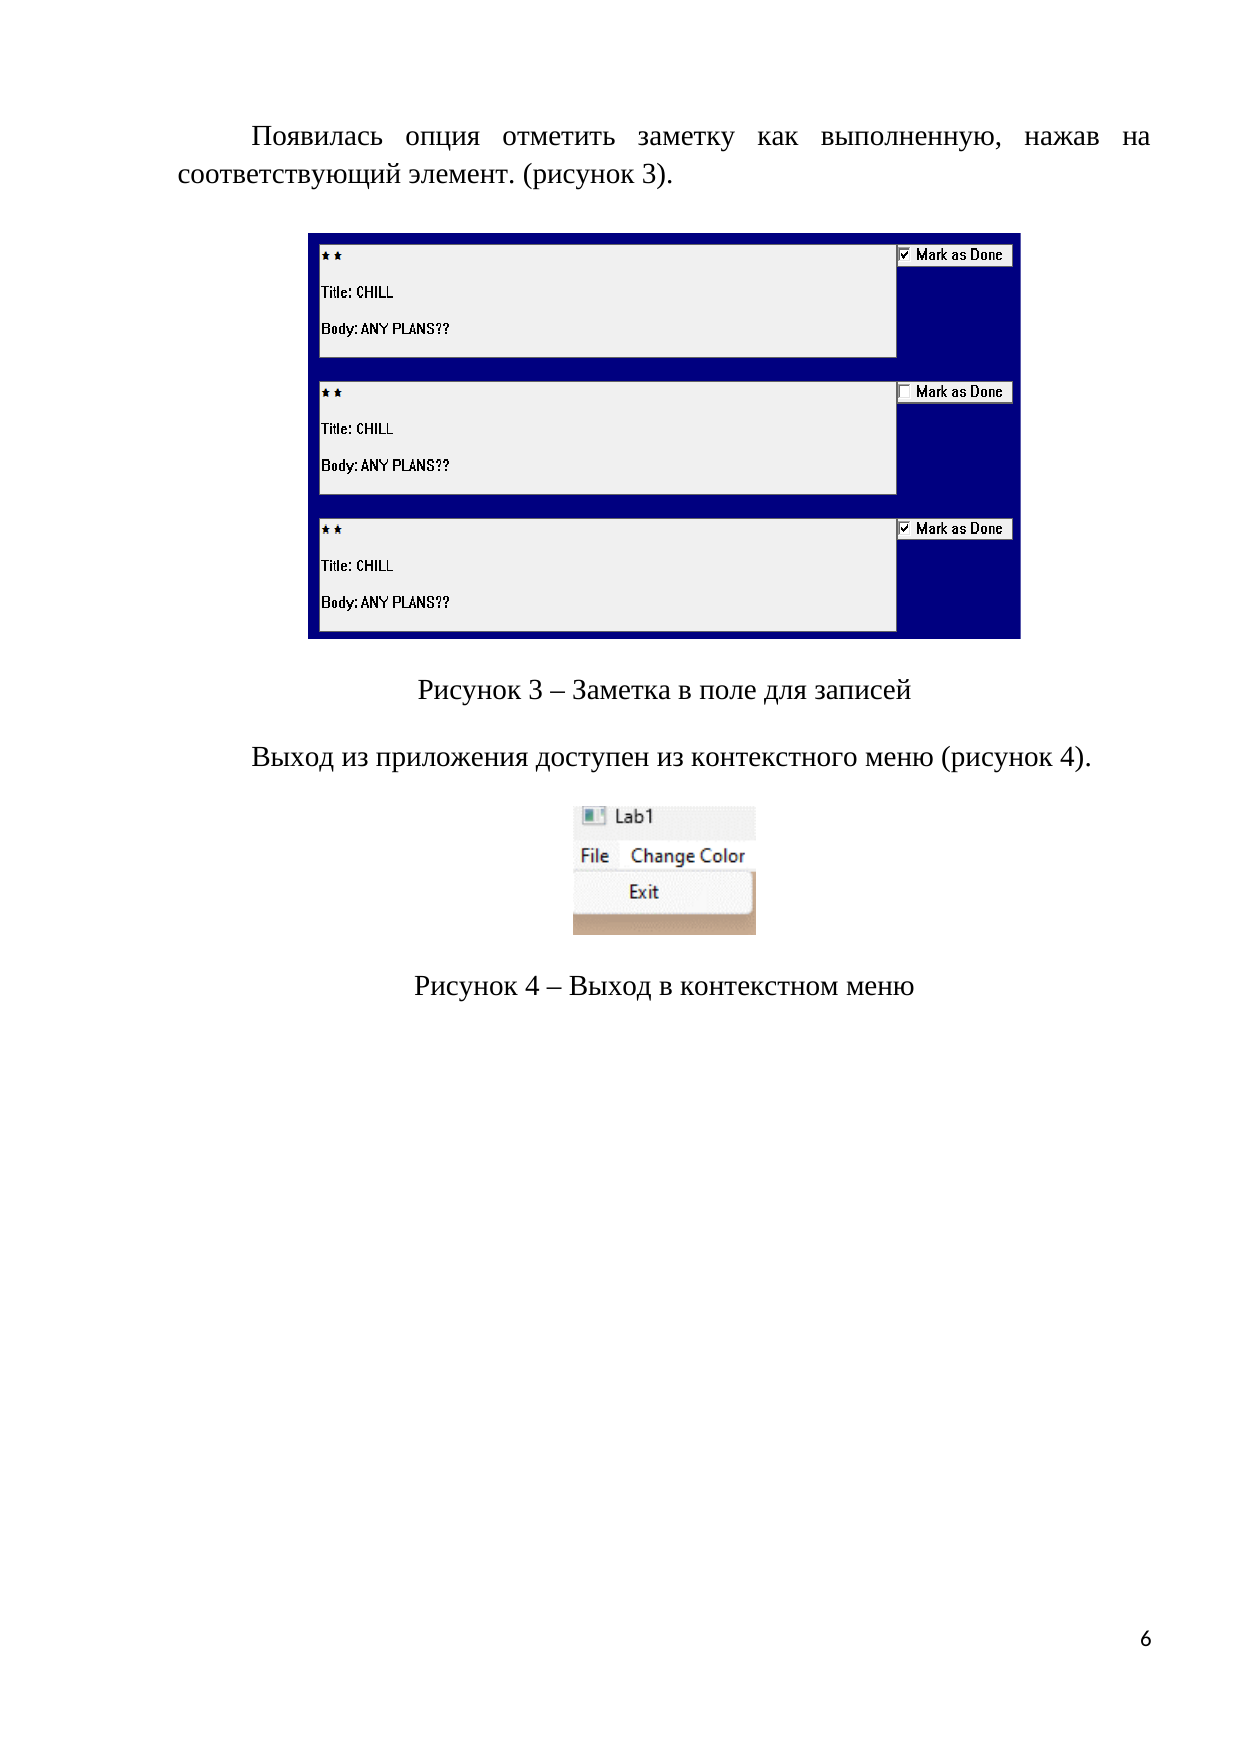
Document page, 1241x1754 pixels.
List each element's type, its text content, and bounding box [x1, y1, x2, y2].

text Выход из приложения доступен из контекстного меню (рисунок 4). [177, 739, 1152, 773]
text Рисунок 3 – Заметка в поле для записей [177, 672, 1152, 706]
text Рисунок 4 – Выход в контекстном меню [177, 968, 1152, 1001]
picture [308, 233, 1021, 639]
picture [573, 806, 756, 935]
text Появилась опция отметить заметку как выполненную, нажав на соответствующий элемент. (рисунок 3). [177, 118, 1152, 190]
